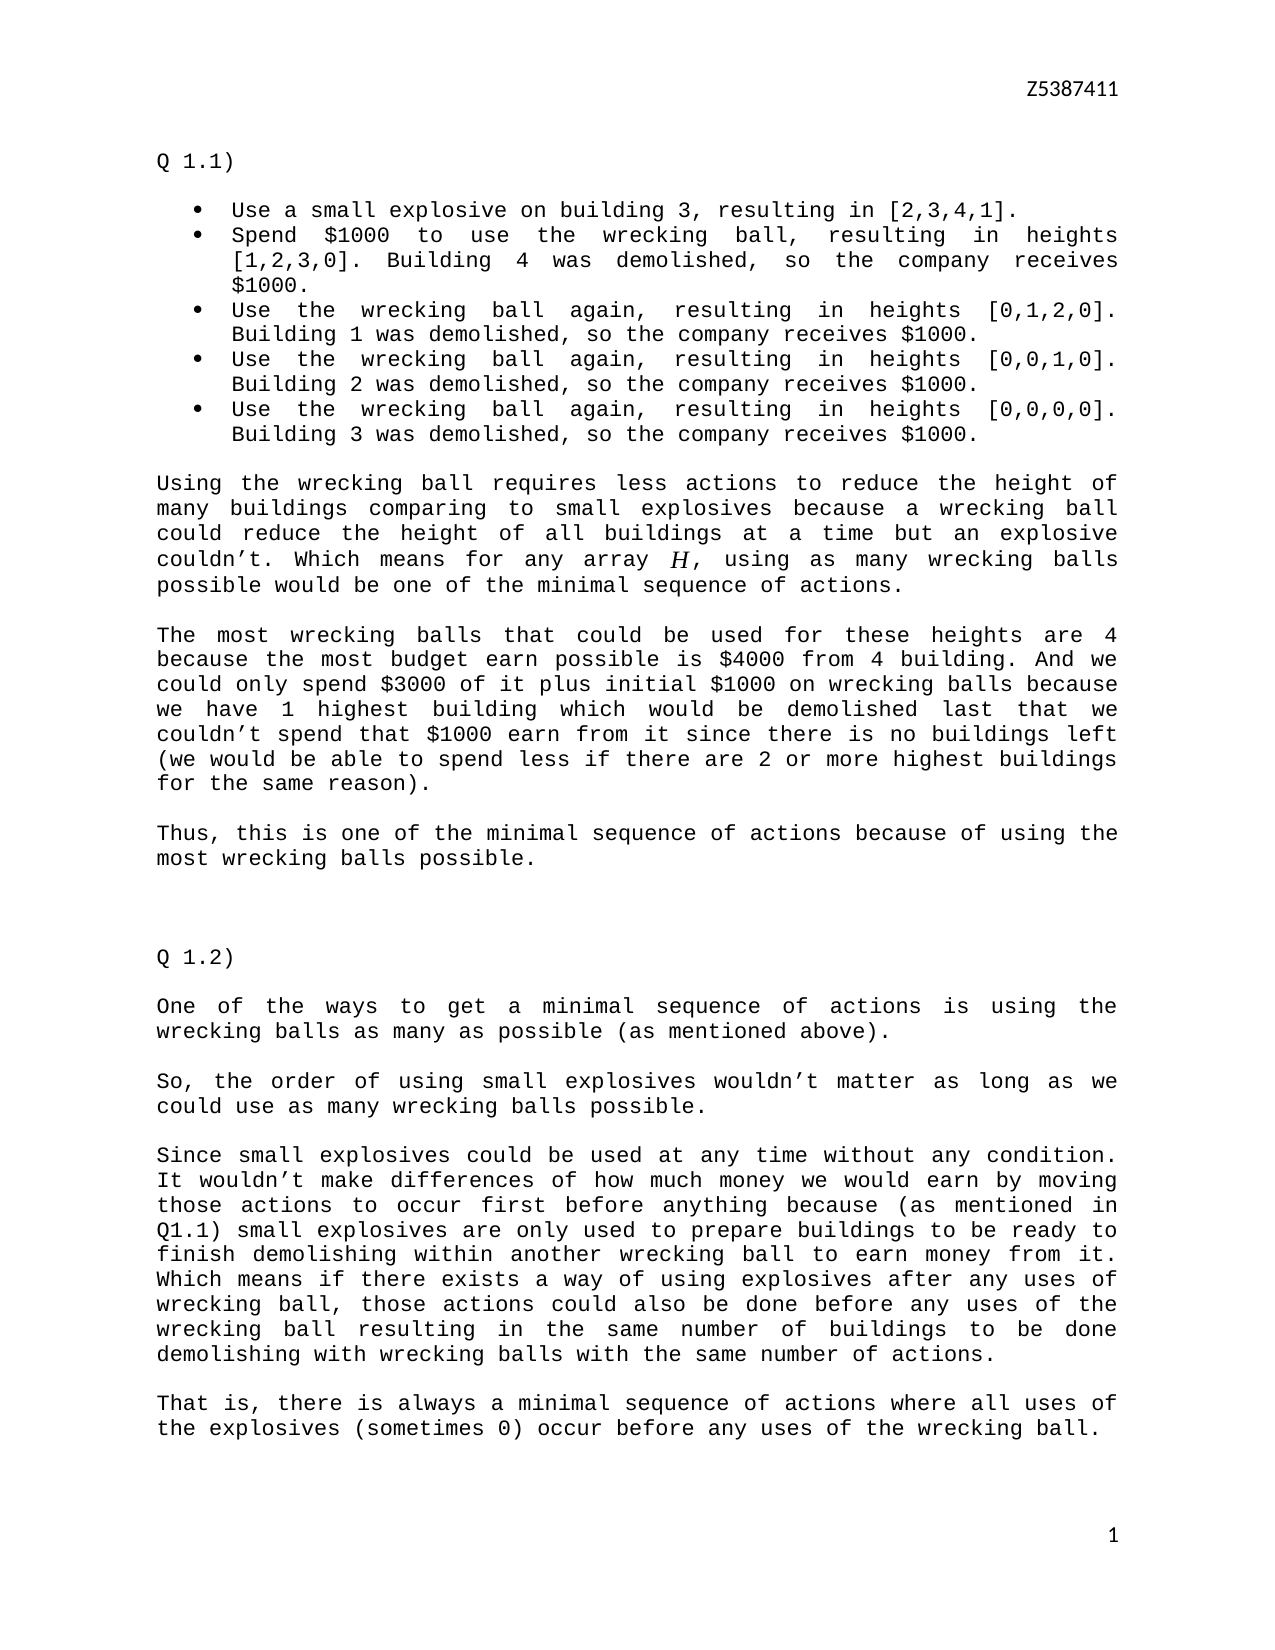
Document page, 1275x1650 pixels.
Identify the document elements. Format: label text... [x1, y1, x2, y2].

text Q 1.2) [156, 946, 1118, 971]
text Using the wrecking ball requires less actions to reduce the height of many buildings comparing to small explosives because a wrecking ball could reduce the height of all buildings at a time but an explosive couldn’t. Which means for any array , using as many wrecking balls possible would be one of the minimal sequence of actions. [156, 472, 1118, 599]
list Spend $1000 to use the wrecking ball, resulting in heights [1,2,3,0]. Building 4 was demolished, so the company receives $1000. [194, 224, 1118, 299]
text The most wrecking balls that could be used for these heights are 4 because the most budget earn possible is $4000 from 4 building. And we could only spend $3000 of it plus initial $1000 on wrecking balls because we have 1 highest building which would be demolished last that we couldn’t spend that $1000 earn from it since there is no buildings left (we would be able to spend less if there are 2 or more highest buildings for the same reason). [156, 624, 1118, 797]
text Thus, this is one of the minimal sequence of actions because of using the most wrecking balls possible. [156, 822, 1118, 872]
text Since small explosives could be used at any time without any condition. It wouldn’t make differences of how much money we would earn by moving those actions to occur first before anything because (as mentioned in Q1.1) small explosives are only used to prepare buildings to be ready to finish demolishing within another wrecking ball to earn money from it. Which means if there exists a way of using explosives after any uses of wrecking ball, those actions could also be done before any uses of the wrecking ball resulting in the same number of buildings to be done demolishing with wrecking balls with the same number of actions. [156, 1144, 1118, 1368]
text So, the order of using small explosives wouldn’t matter as long as we could use as many wrecking balls possible. [156, 1070, 1118, 1120]
list Use a small explosive on building 3, resulting in [2,3,4,1]. [194, 199, 1118, 224]
text Q 1.1) [156, 150, 1118, 175]
list Use the wrecking ball again, resulting in heights [0,1,2,0]. Building 1 was demolished, so the company receives $1000. [194, 299, 1118, 348]
list Use the wrecking ball again, resulting in heights [0,0,0,0]. Building 3 was demolished, so the company receives $1000. [194, 398, 1118, 447]
list Use the wrecking ball again, resulting in heights [0,0,1,0]. Building 2 was demolished, so the company receives $1000. [194, 348, 1118, 398]
text That is, there is always a minimal sequence of actions where all uses of the explosives (sometimes 0) occur before any uses of the wrecking ball. [156, 1392, 1118, 1442]
text One of the ways to get a minimal sequence of actions is using the wrecking balls as many as possible (as mentioned above). [156, 996, 1118, 1045]
